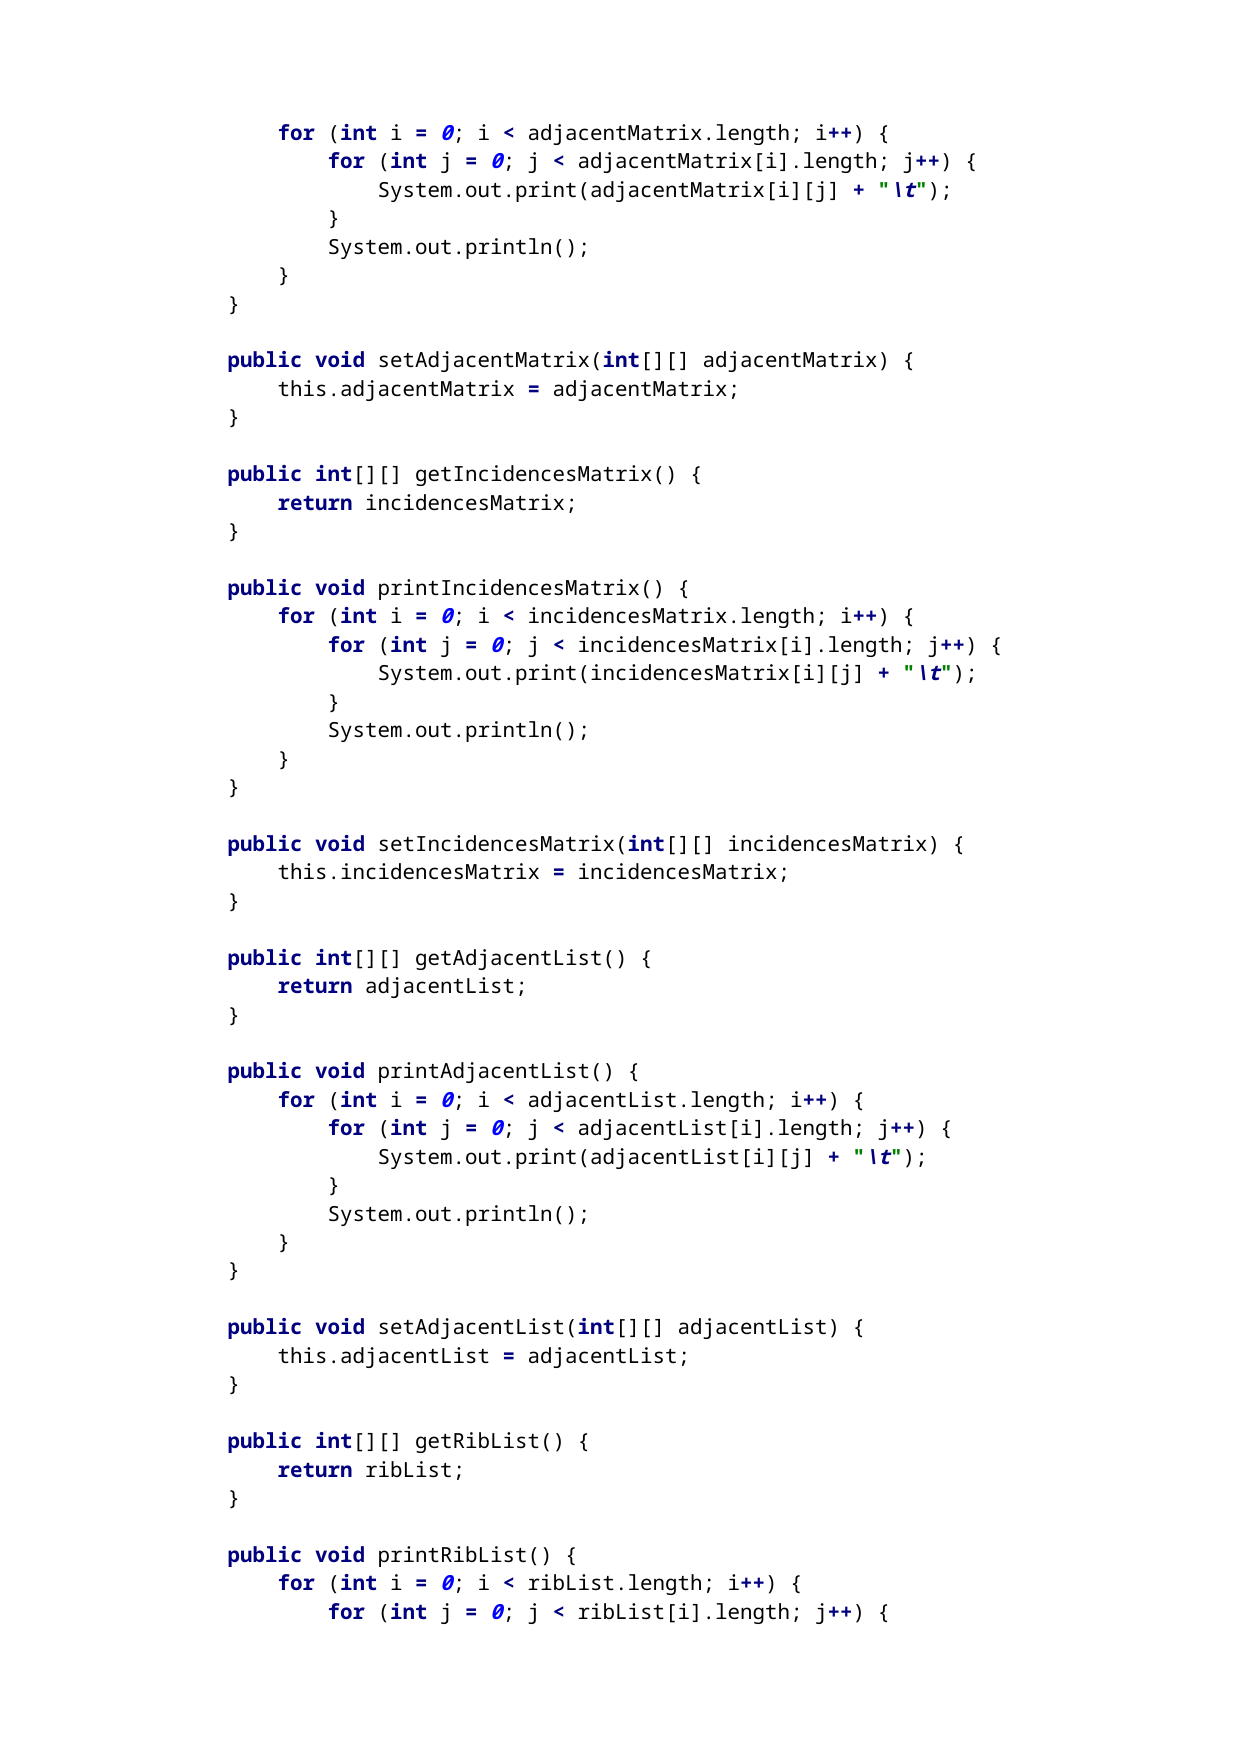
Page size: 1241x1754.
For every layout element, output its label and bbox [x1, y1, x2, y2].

text [177, 118, 1152, 1625]
